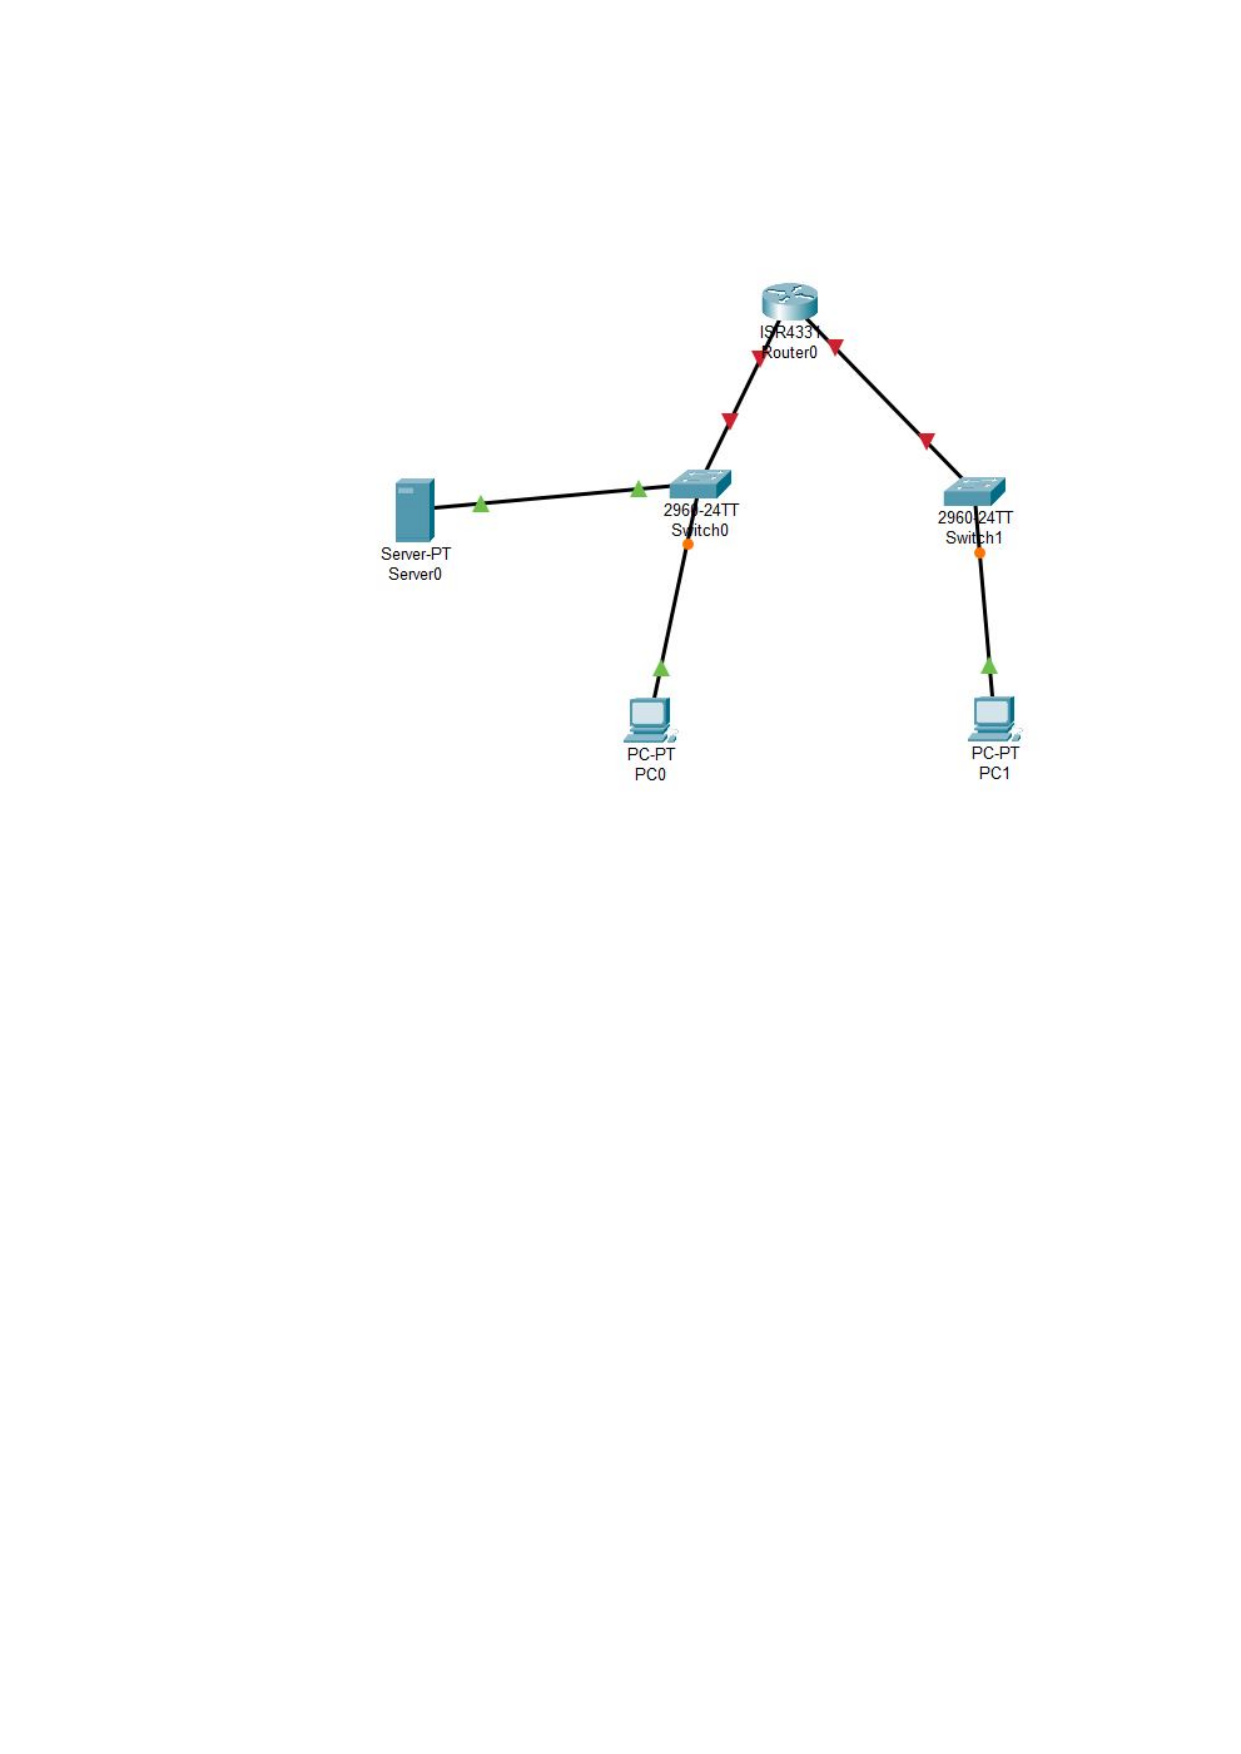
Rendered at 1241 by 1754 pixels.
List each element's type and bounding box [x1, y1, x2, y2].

picture [337, 149, 1077, 798]
